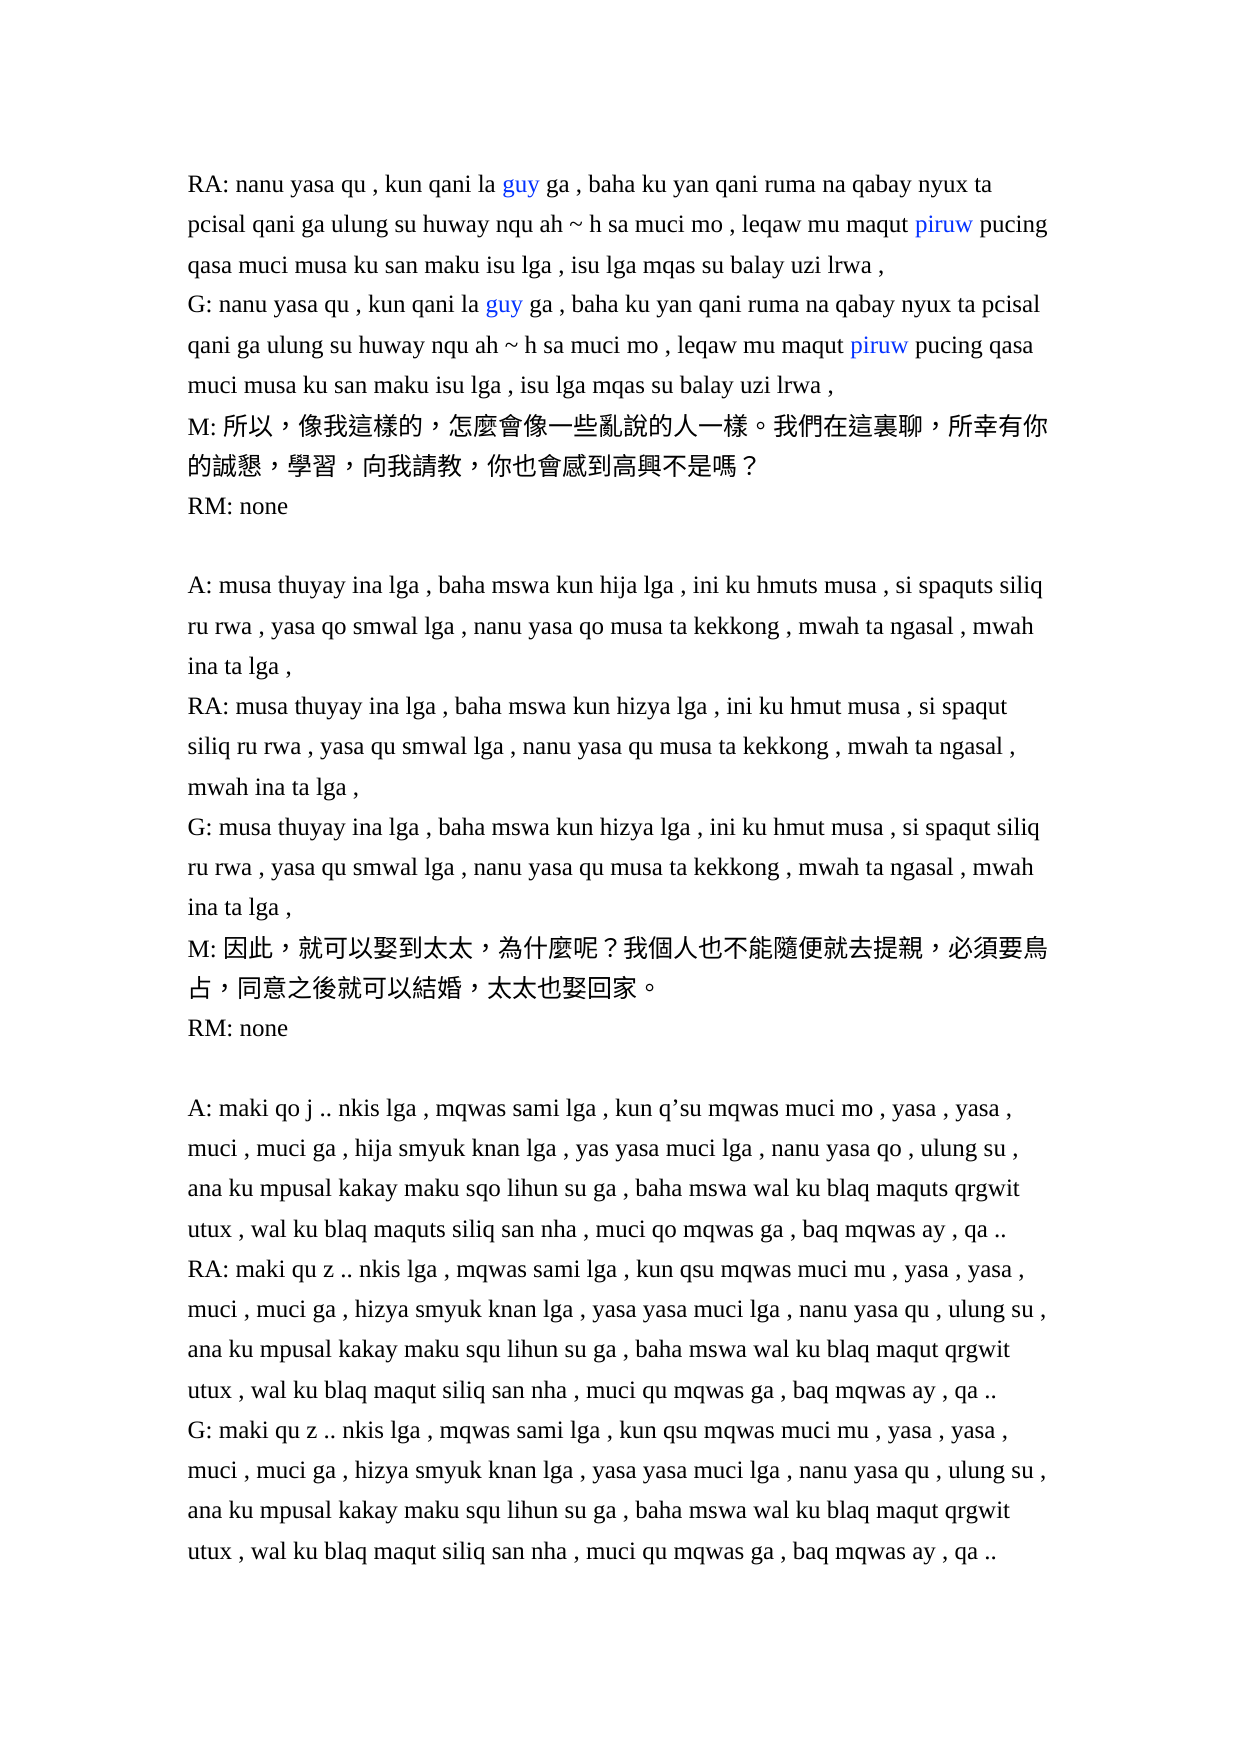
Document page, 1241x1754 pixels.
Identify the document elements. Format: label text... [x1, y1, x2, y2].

text A: musa thuyay ina lga , baha mswa kun hija lga , ini ku hmuts musa , si spaquts siliq ru rwa , yasa qo smwal lga , nanu yasa qo musa ta kekkong , mwah ta ngasal , mwah ina ta lga , [187, 566, 1053, 684]
text M: 所以，像我這樣的，怎麼會像一些亂說的人一樣。我們在這裏聊，所幸有你的誠懇，學習，向我請教，你也會感到高興不是嗎？ [187, 406, 1053, 484]
text RA: musa thuyay ina lga , baha mswa kun hizya lga , ini ku hmut musa , si spaqut siliq ru rwa , yasa qu smwal lga , nanu yasa qu musa ta kekkong , mwah ta ngasal , mwah ina ta lga , [187, 687, 1053, 805]
text G: nanu yasa qu , kun qani la guy ga , baha ku yan qani ruma na qabay nyux ta pcisal qani ga ulung su huway nqu ah ~ h sa muci mo , leqaw mu maqut piruw pucing qasa muci musa ku san maku isu lga , isu lga mqas su balay uzi lrwa , [187, 285, 1053, 403]
text G: maki qu z .. nkis lga , mqwas sami lga , kun qsu mqwas muci mu , yasa , yasa , muci , muci ga , hizya smyuk knan lga , yasa yasa muci lga , nanu yasa qu , ulung su , ana ku mpusal kakay maku squ lihun su ga , baha mswa wal ku blaq maqut qrgwit utux , wal ku blaq maqut siliq san nha , muci qu mqwas ga , baq mqwas ay , qa .. [187, 1410, 1053, 1569]
text RM: none [187, 486, 1053, 524]
text RM: none [187, 1009, 1053, 1046]
text RA: nanu yasa qu , kun qani la guy ga , baha ku yan qani ruma na qabay nyux ta pcisal qani ga ulung su huway nqu ah ~ h sa muci mo , leqaw mu maqut piruw pucing qasa muci musa ku san maku isu lga , isu lga mqas su balay uzi lrwa , [187, 164, 1053, 283]
text M: 因此，就可以娶到太太，為什麼呢？我個人也不能隨便就去提親，必須要鳥占，同意之後就可以結婚，太太也娶回家。 [187, 928, 1053, 1006]
text A: maki qo j .. nkis lga , mqwas sami lga , kun q’su mqwas muci mo , yasa , yasa , muci , muci ga , hija smyuk knan lga , yas yasa muci lga , nanu yasa qo , ulung su , ana ku mpusal kakay maku sqo lihun su ga , baha mswa wal ku blaq maquts qrgwit utux , wal ku blaq maquts siliq san nha , muci qo mqwas ga , baq mqwas ay , qa .. [187, 1088, 1053, 1247]
text G: musa thuyay ina lga , baha mswa kun hizya lga , ini ku hmut musa , si spaqut siliq ru rwa , yasa qu smwal lga , nanu yasa qu musa ta kekkong , mwah ta ngasal , mwah ina ta lga , [187, 807, 1053, 926]
text RA: maki qu z .. nkis lga , mqwas sami lga , kun qsu mqwas muci mu , yasa , yasa , muci , muci ga , hizya smyuk knan lga , yasa yasa muci lga , nanu yasa qu , ulung su , ana ku mpusal kakay maku squ lihun su ga , baha mswa wal ku blaq maqut qrgwit utux , wal ku blaq maqut siliq san nha , muci qu mqwas ga , baq mqwas ay , qa .. [187, 1249, 1053, 1408]
